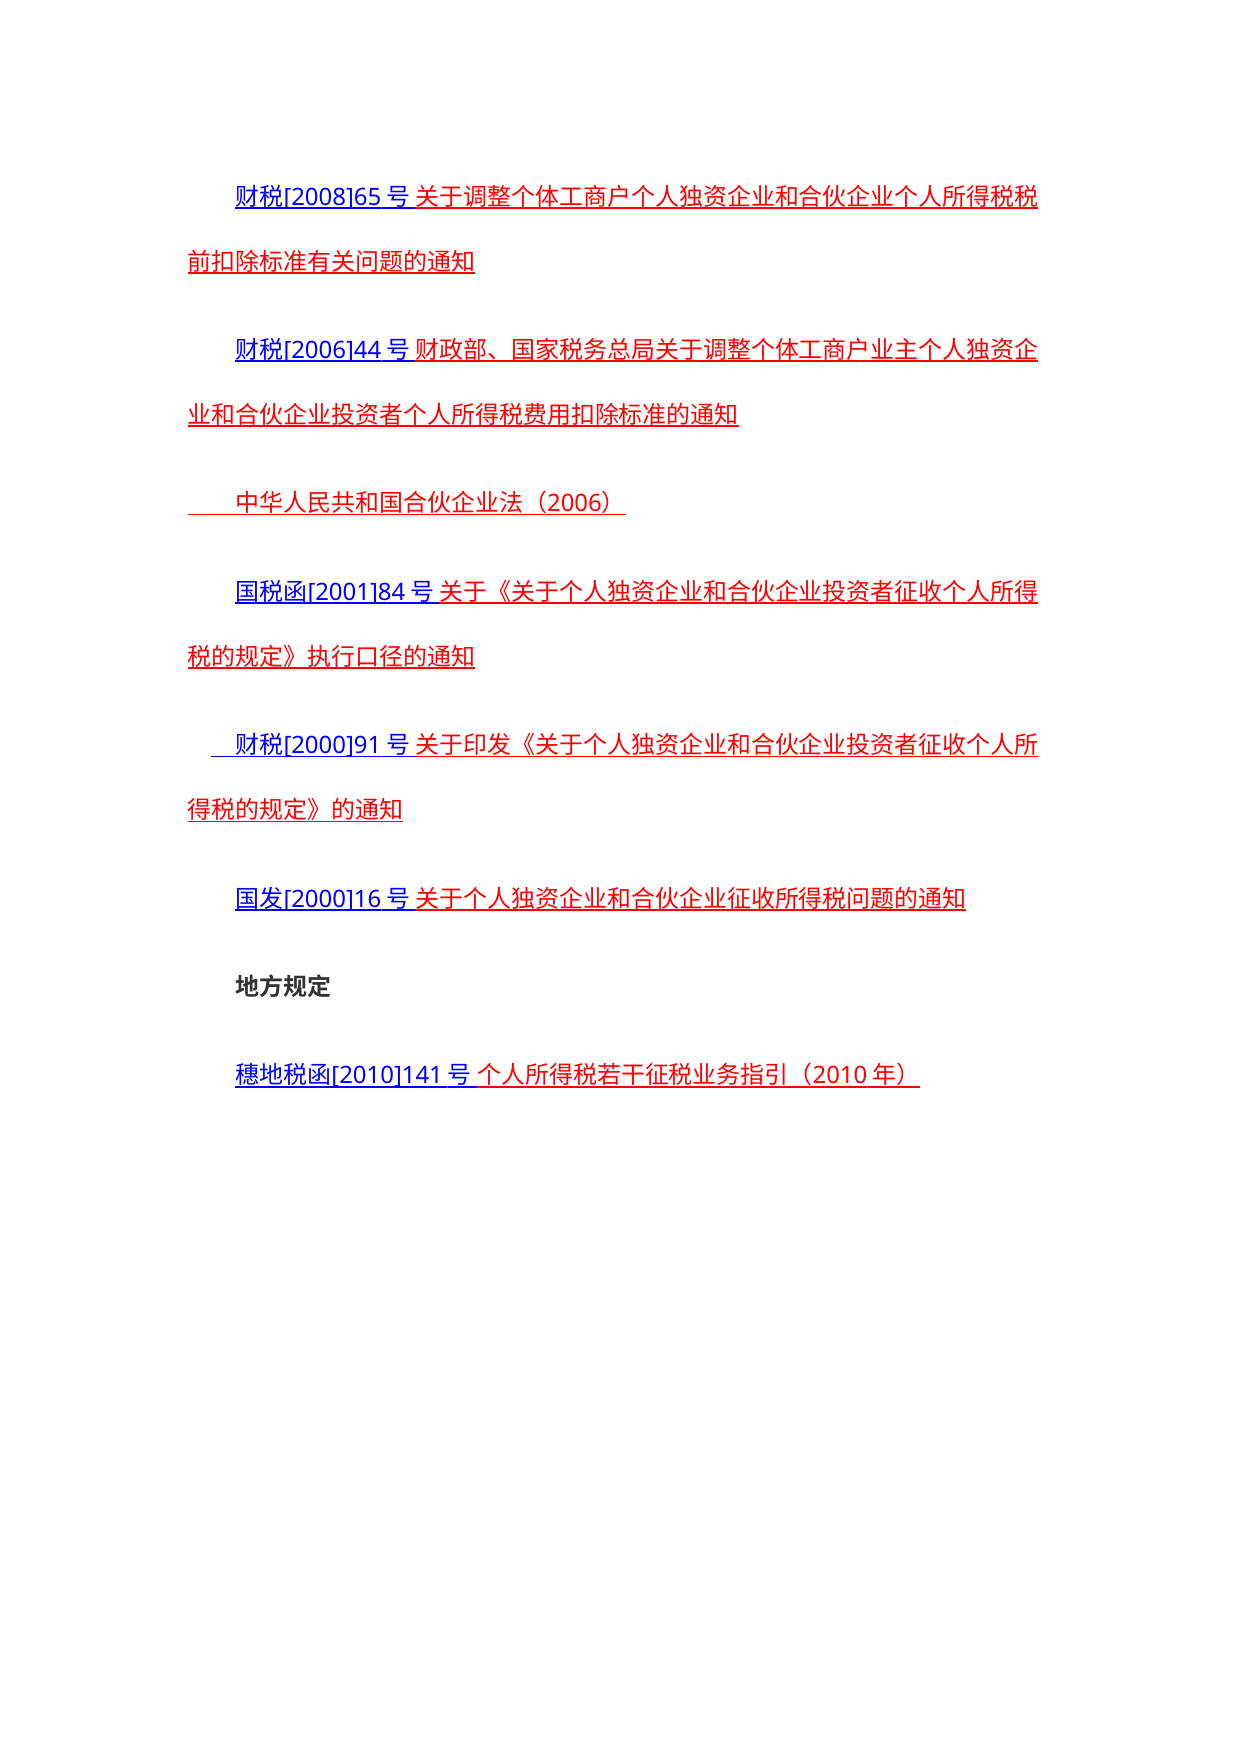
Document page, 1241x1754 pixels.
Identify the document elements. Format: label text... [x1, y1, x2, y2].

text 财税[2008]65号 关于调整个体工商户个人独资企业和合伙企业个人所得税税前扣除标准有关问题的通知 [187, 162, 1053, 292]
text 财税[2000]91号 关于印发《关于个人独资企业和合伙企业投资者征收个人所得税的规定》的通知 [187, 711, 1053, 841]
text 国税函[2001]84号 关于《关于个人独资企业和合伙企业投资者征收个人所得税的规定》执行口径的通知 [187, 557, 1053, 687]
text 中华人民共和国合伙企业法（2006） [187, 469, 1053, 534]
text 地方规定 [187, 953, 1053, 1018]
text 财税[2006]44号 财政部、国家税务总局关于调整个体工商户业主个人独资企业和合伙企业投资者个人所得税费用扣除标准的通知 [187, 315, 1053, 445]
text 国发[2000]16号 关于个人独资企业和合伙企业征收所得税问题的通知 [187, 864, 1053, 929]
text 穗地税函[2010]141号 个人所得税若干征税业务指引（2010年） [187, 1041, 1053, 1106]
